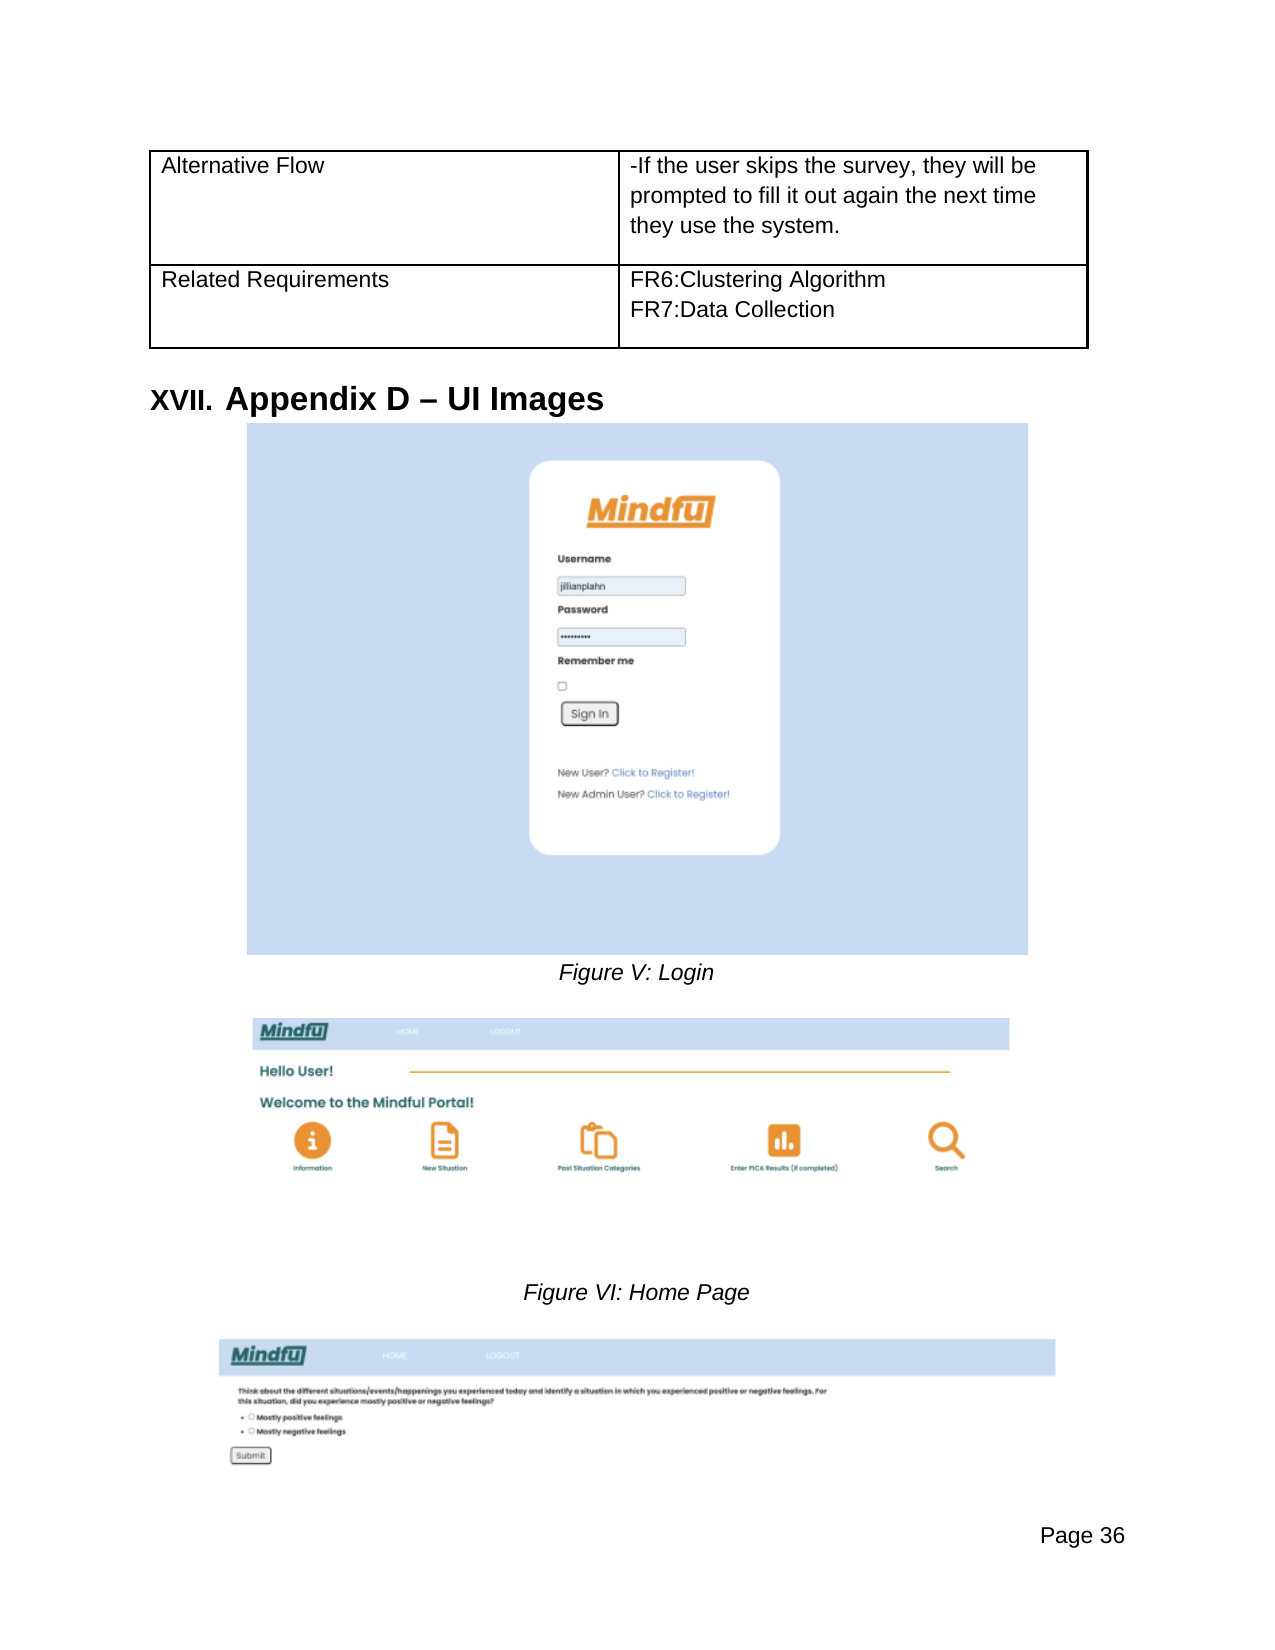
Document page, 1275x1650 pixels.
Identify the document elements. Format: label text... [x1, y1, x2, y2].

table_cell FR6:Clustering Algorithm FR7:Data Collection [620, 266, 1086, 347]
picture [218, 1339, 1057, 1490]
table_cell Alternative Flow [151, 152, 618, 263]
picture [252, 1018, 1023, 1276]
text Figure VI: Home Page [150, 1279, 1125, 1305]
text Figure V: Login [150, 958, 1125, 985]
table_cell Related Requirements [151, 266, 618, 347]
table_cell -If the user skips the survey, they will be prompted to fill it out again the next time they use the system. [620, 152, 1086, 263]
picture [246, 423, 1029, 955]
subtitle Appendix D – UI Images [150, 379, 1125, 418]
